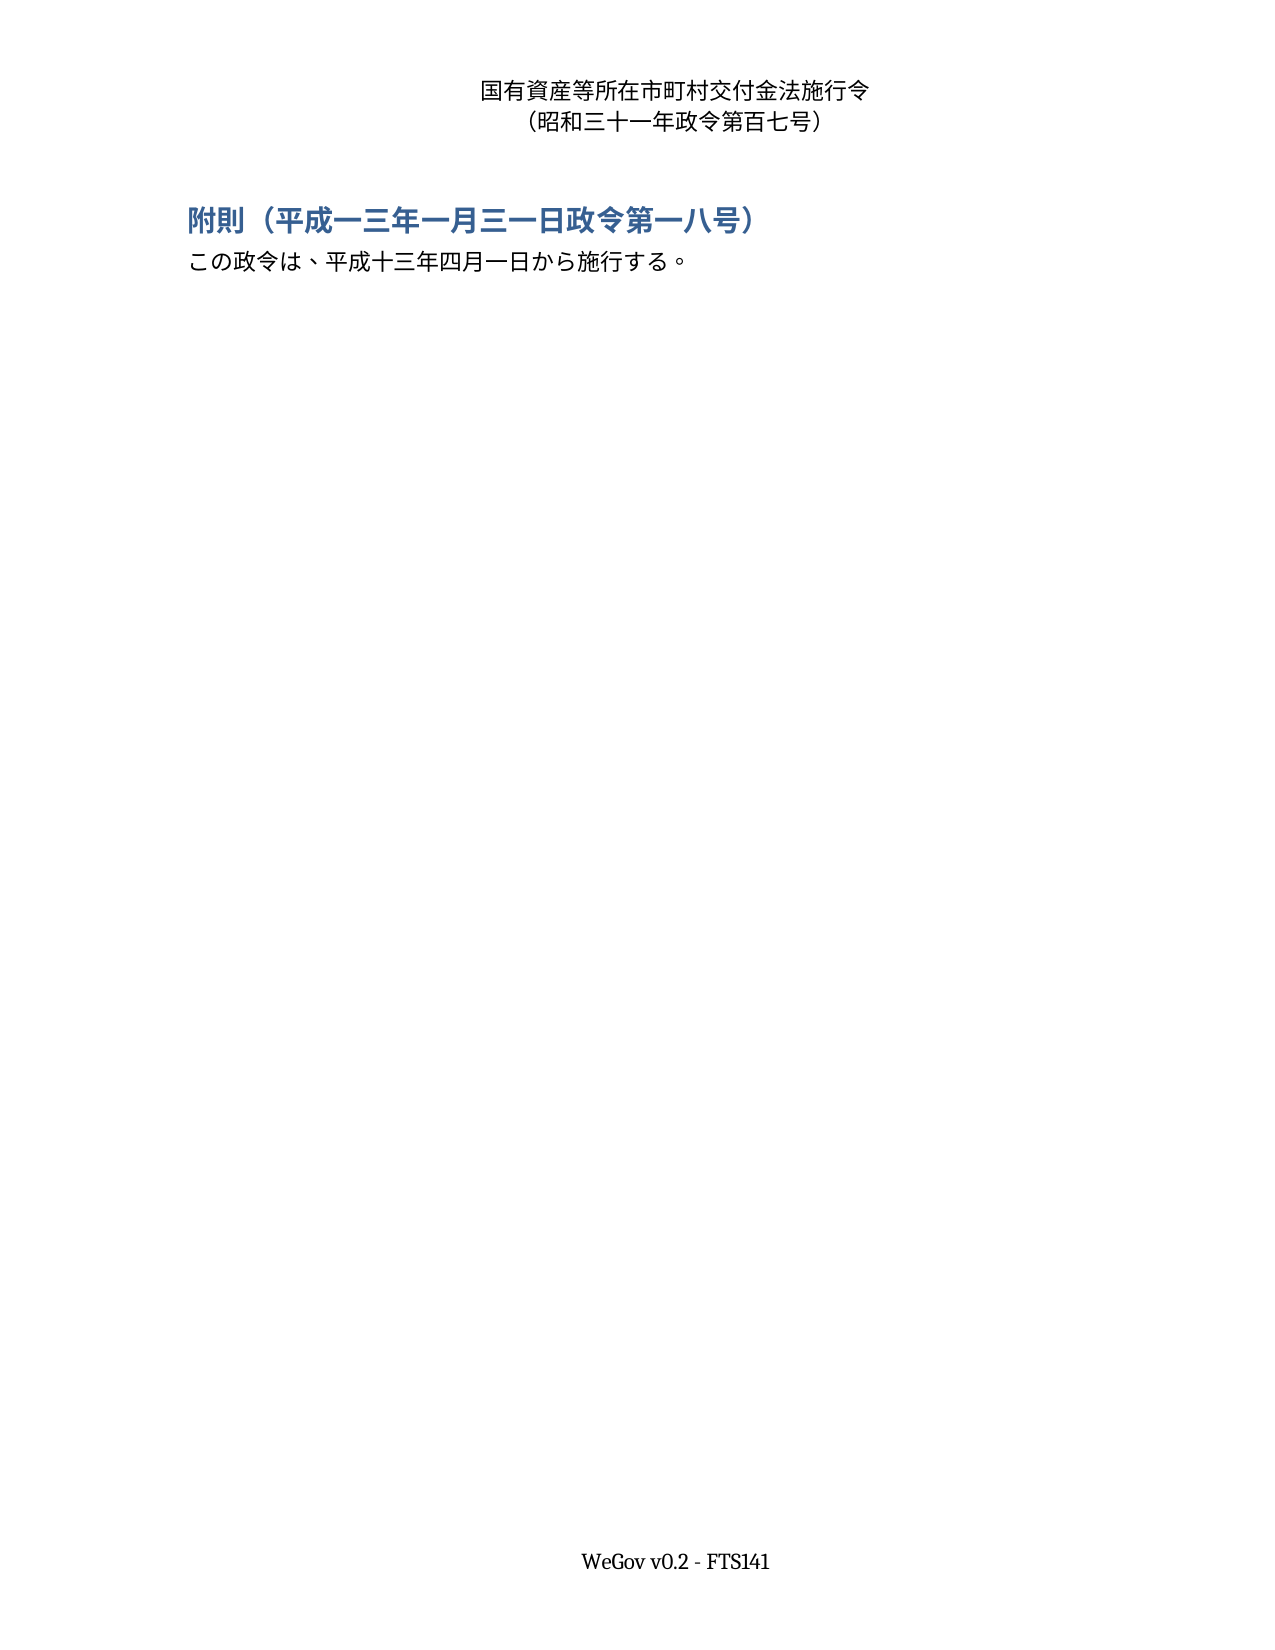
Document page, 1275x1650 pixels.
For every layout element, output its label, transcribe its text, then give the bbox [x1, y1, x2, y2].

text この政令は、平成十三年四月一日から施行する。 [187, 246, 1087, 277]
subtitle 附則（平成一三年一月三一日政令第一八号） [187, 200, 1087, 240]
